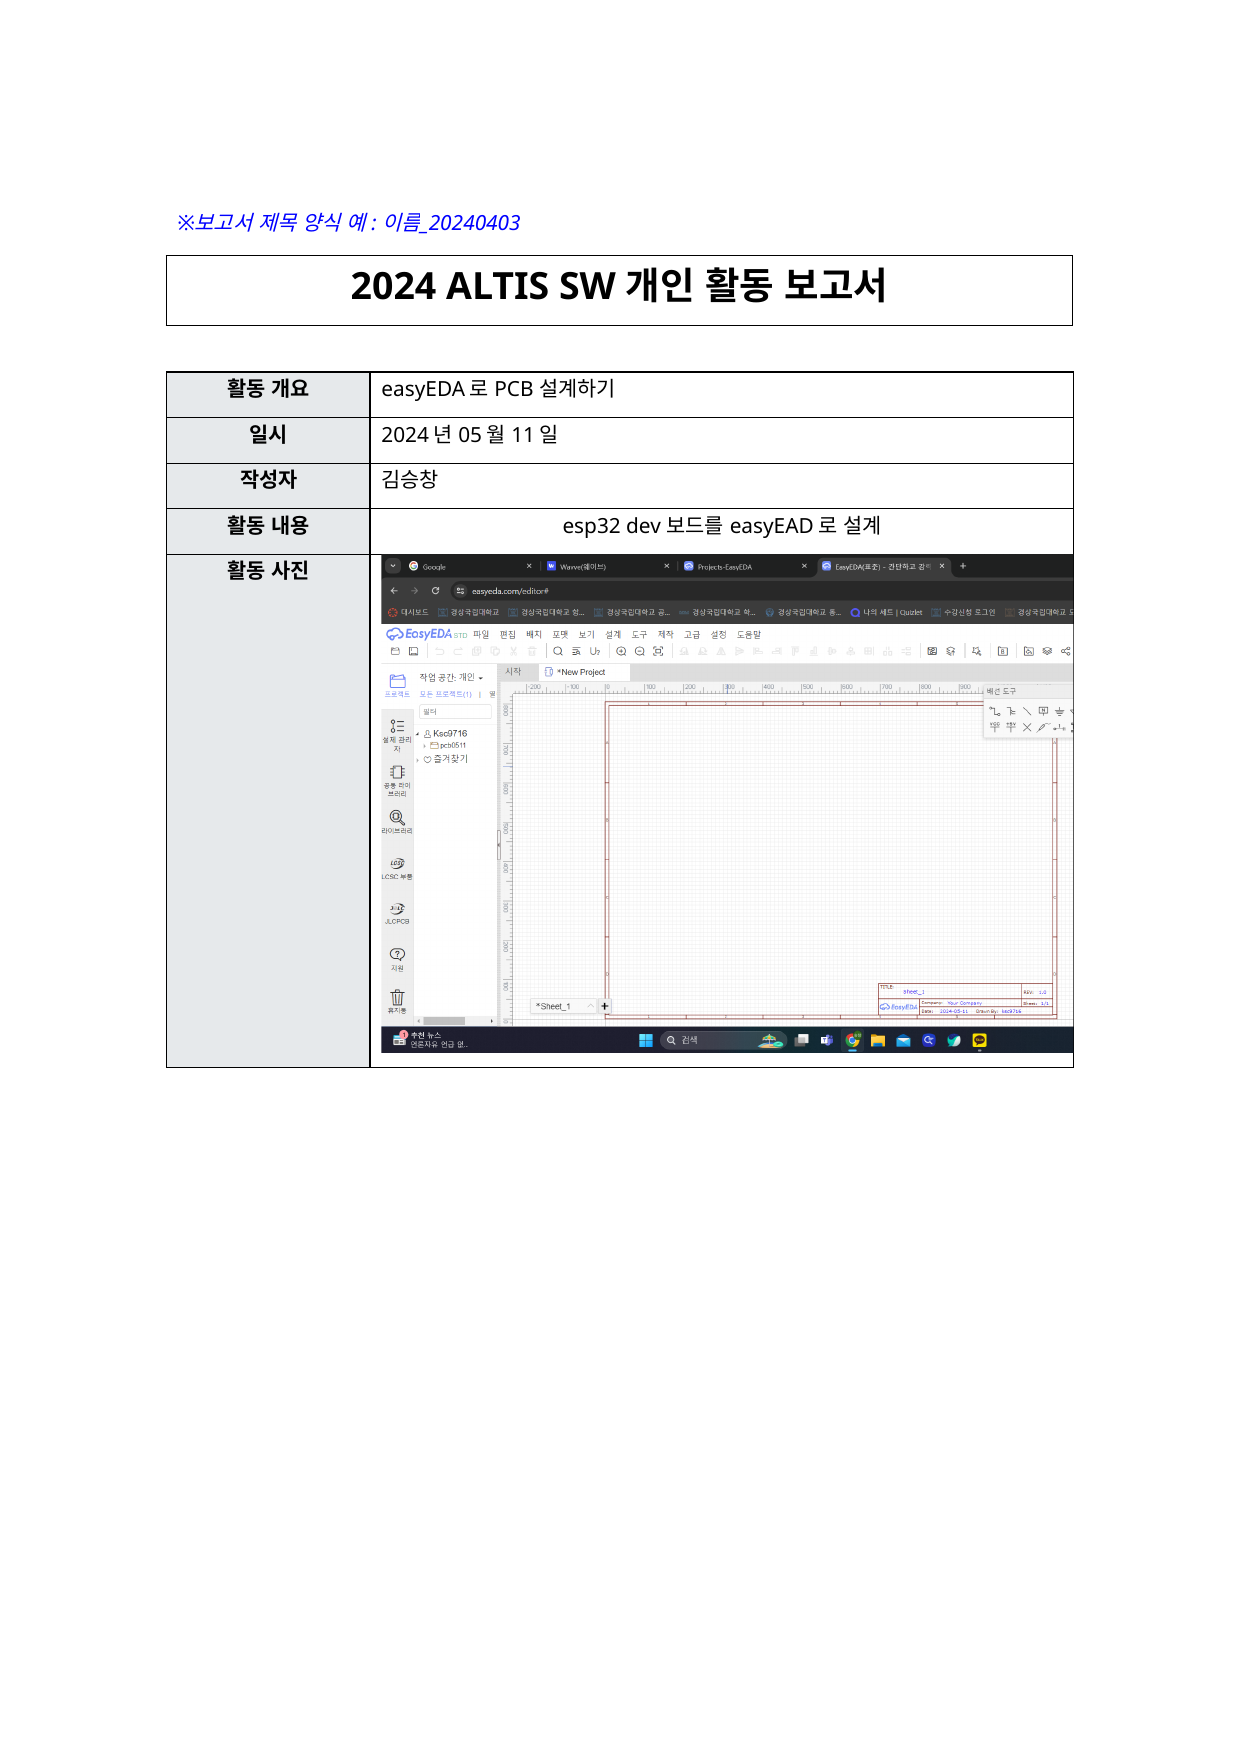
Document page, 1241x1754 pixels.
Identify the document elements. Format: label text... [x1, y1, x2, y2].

table_cell 김승창 [371, 464, 1073, 508]
table_cell 활동 사진 [167, 555, 369, 1067]
table_header 활동 개요 [167, 373, 369, 417]
table_cell [371, 555, 1073, 1067]
text ※보고서 제목 양식 예 : 이름_20240403 [420, 207, 1063, 237]
picture [381, 554, 1074, 1053]
table_header easyEDA로 PCB 설계하기 [371, 373, 1073, 417]
table_header 2024 ALTIS SW 개인 활동 보고서 [167, 256, 1072, 325]
table_cell esp32 dev 보드를 easyEAD로 설계 [371, 509, 1073, 554]
table_cell 2024년 05월 11일 [371, 418, 1073, 463]
table_cell 일시 [167, 418, 369, 463]
table_cell 활동 내용 [167, 509, 369, 554]
table_cell 작성자 [167, 464, 369, 508]
